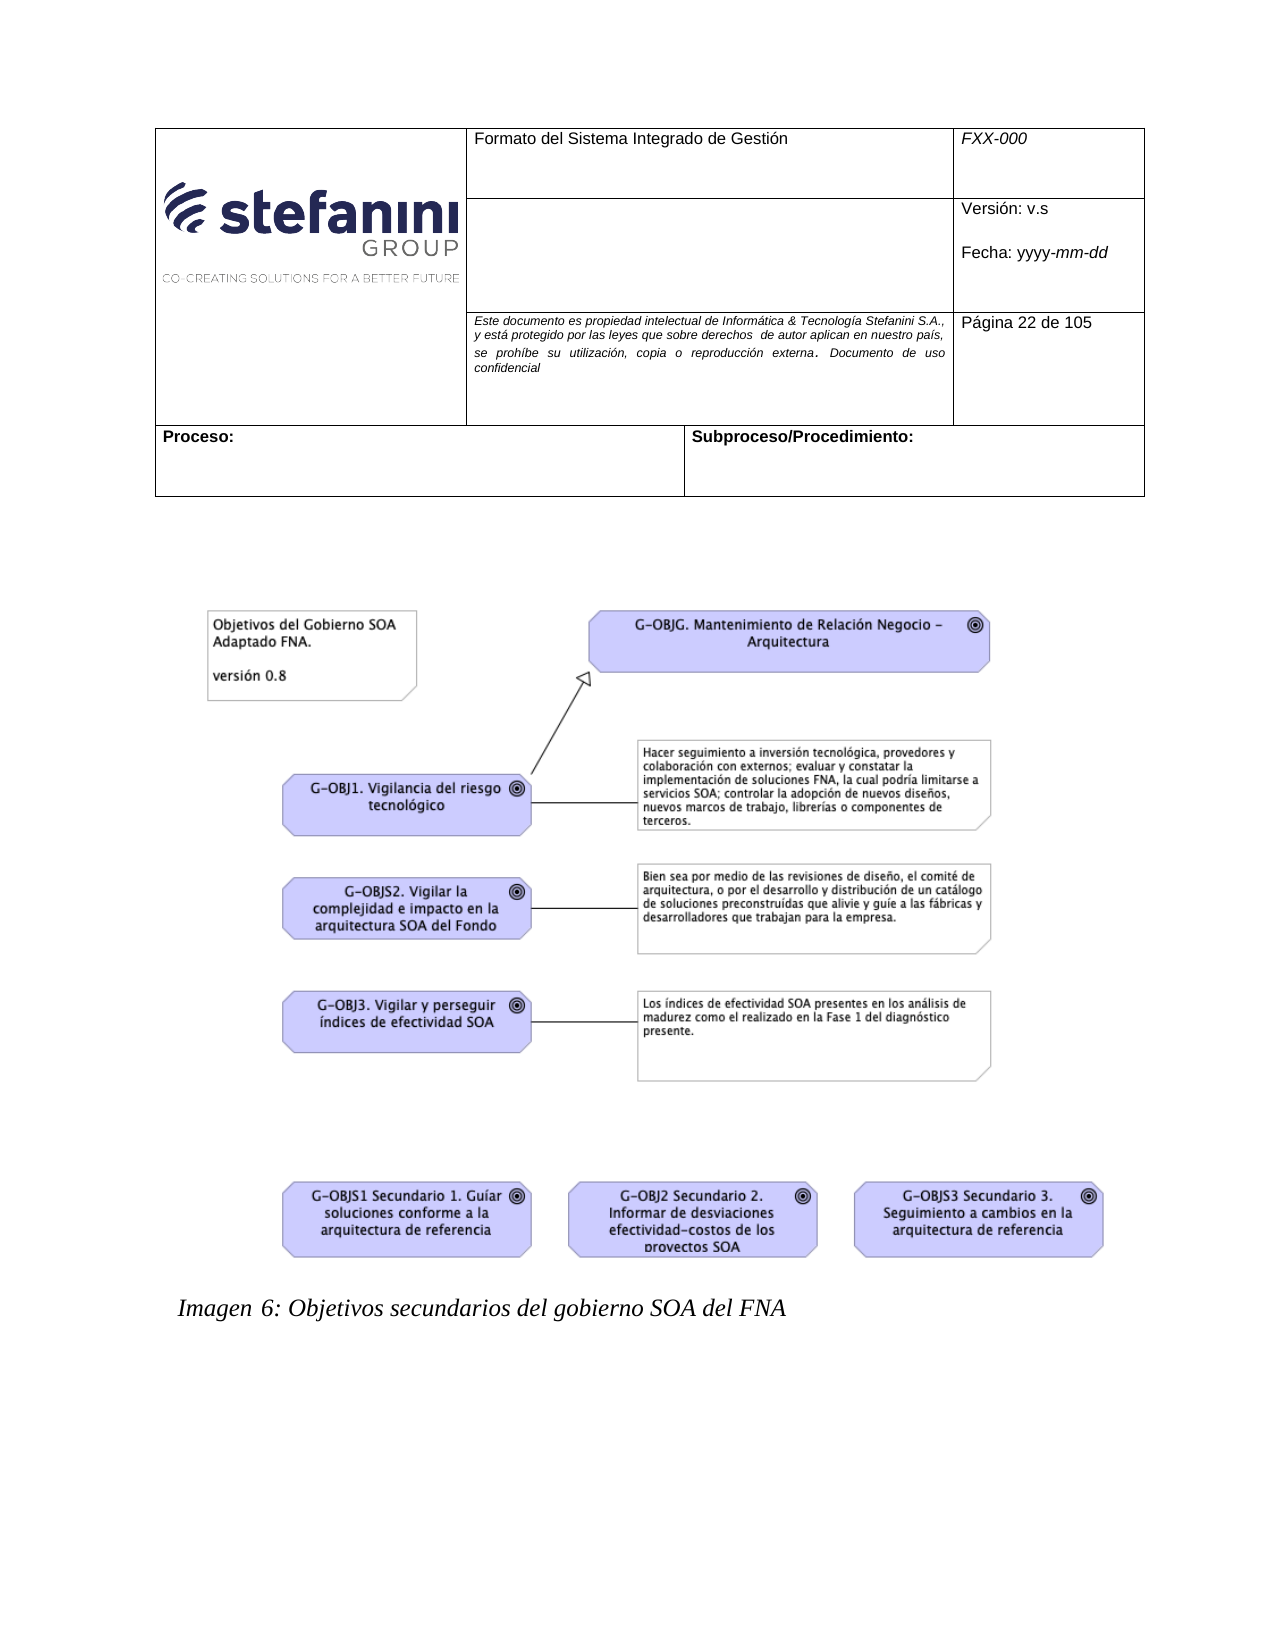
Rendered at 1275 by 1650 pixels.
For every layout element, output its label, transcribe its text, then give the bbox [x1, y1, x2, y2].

text Imagen 6: Objetivos secundarios del gobierno SOA del FNA [177, 1293, 1098, 1322]
picture [196, 599, 1115, 1269]
picture [162, 182, 460, 286]
